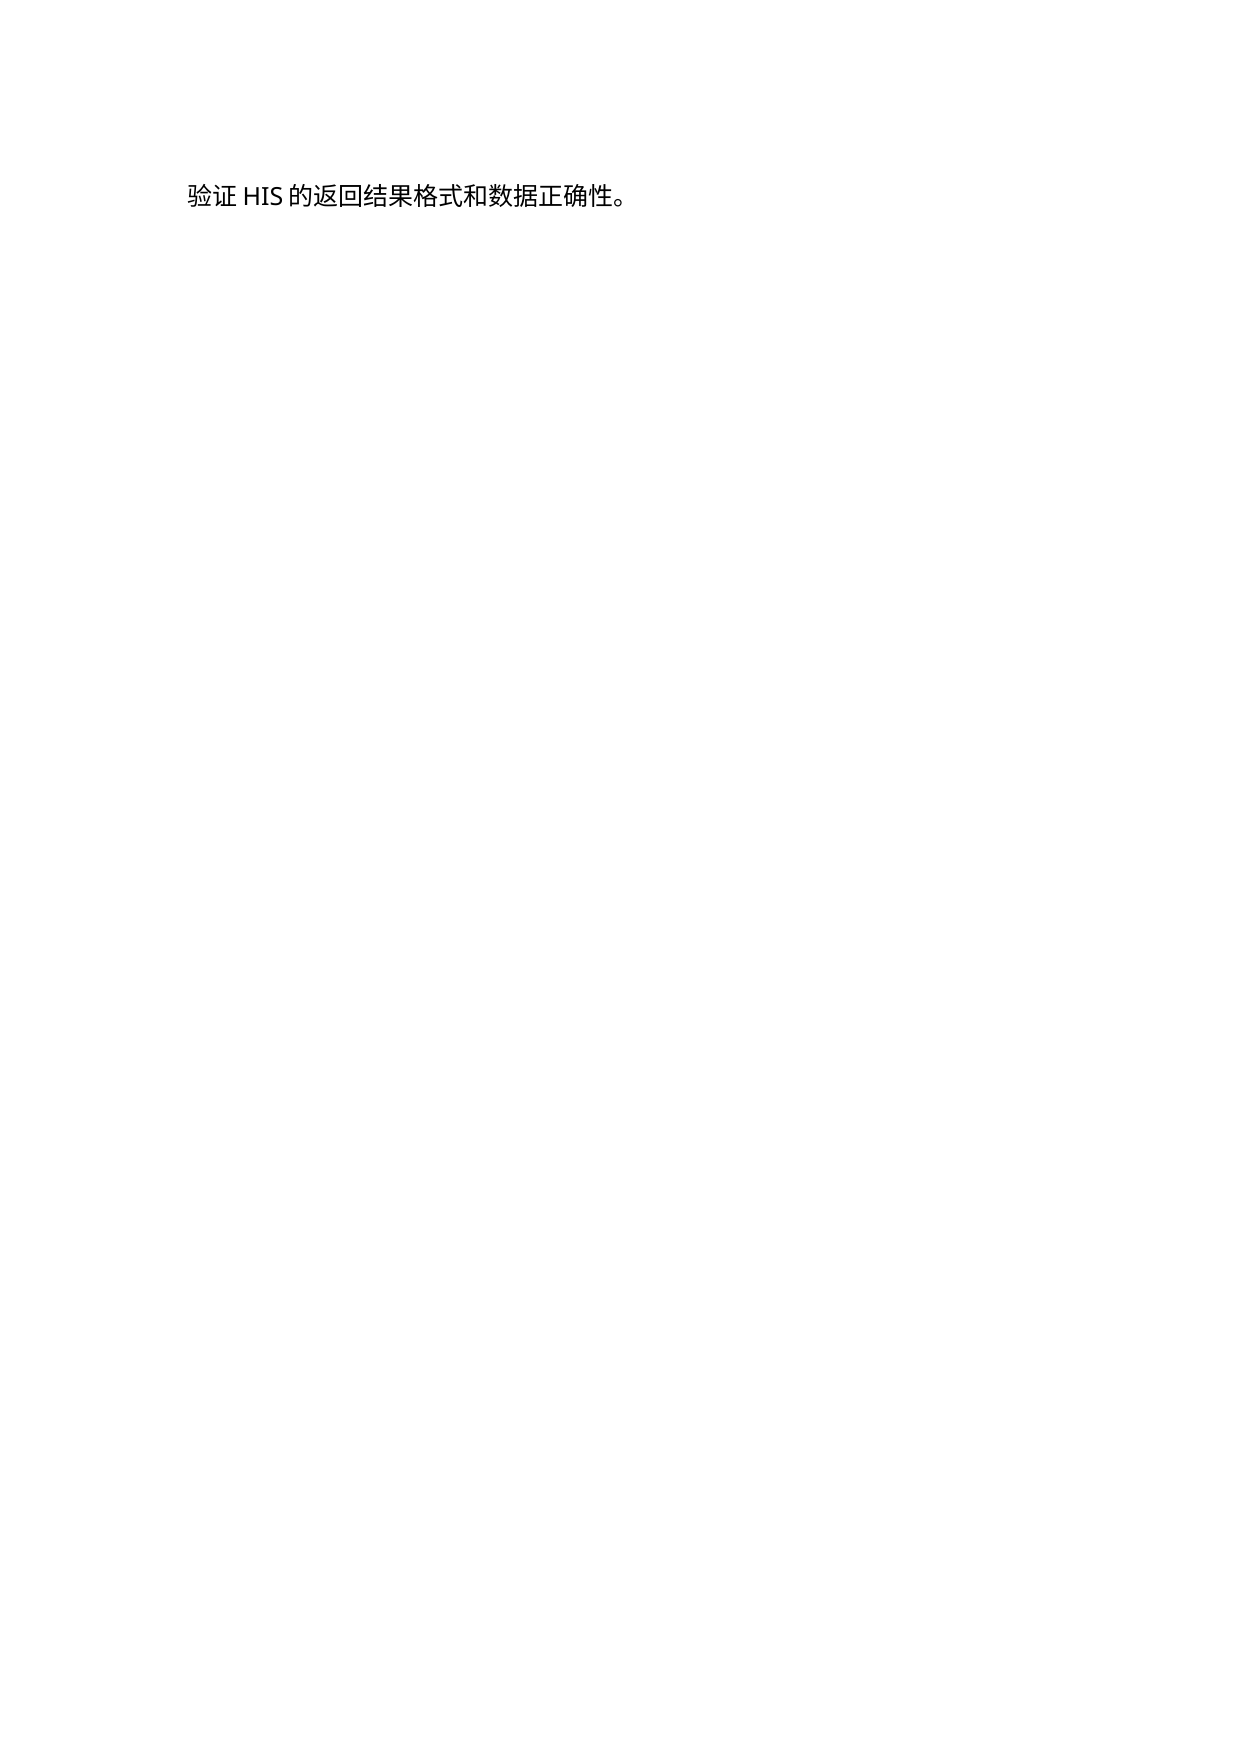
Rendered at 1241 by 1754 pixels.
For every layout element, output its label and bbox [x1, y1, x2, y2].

text [187, 162, 1053, 227]
